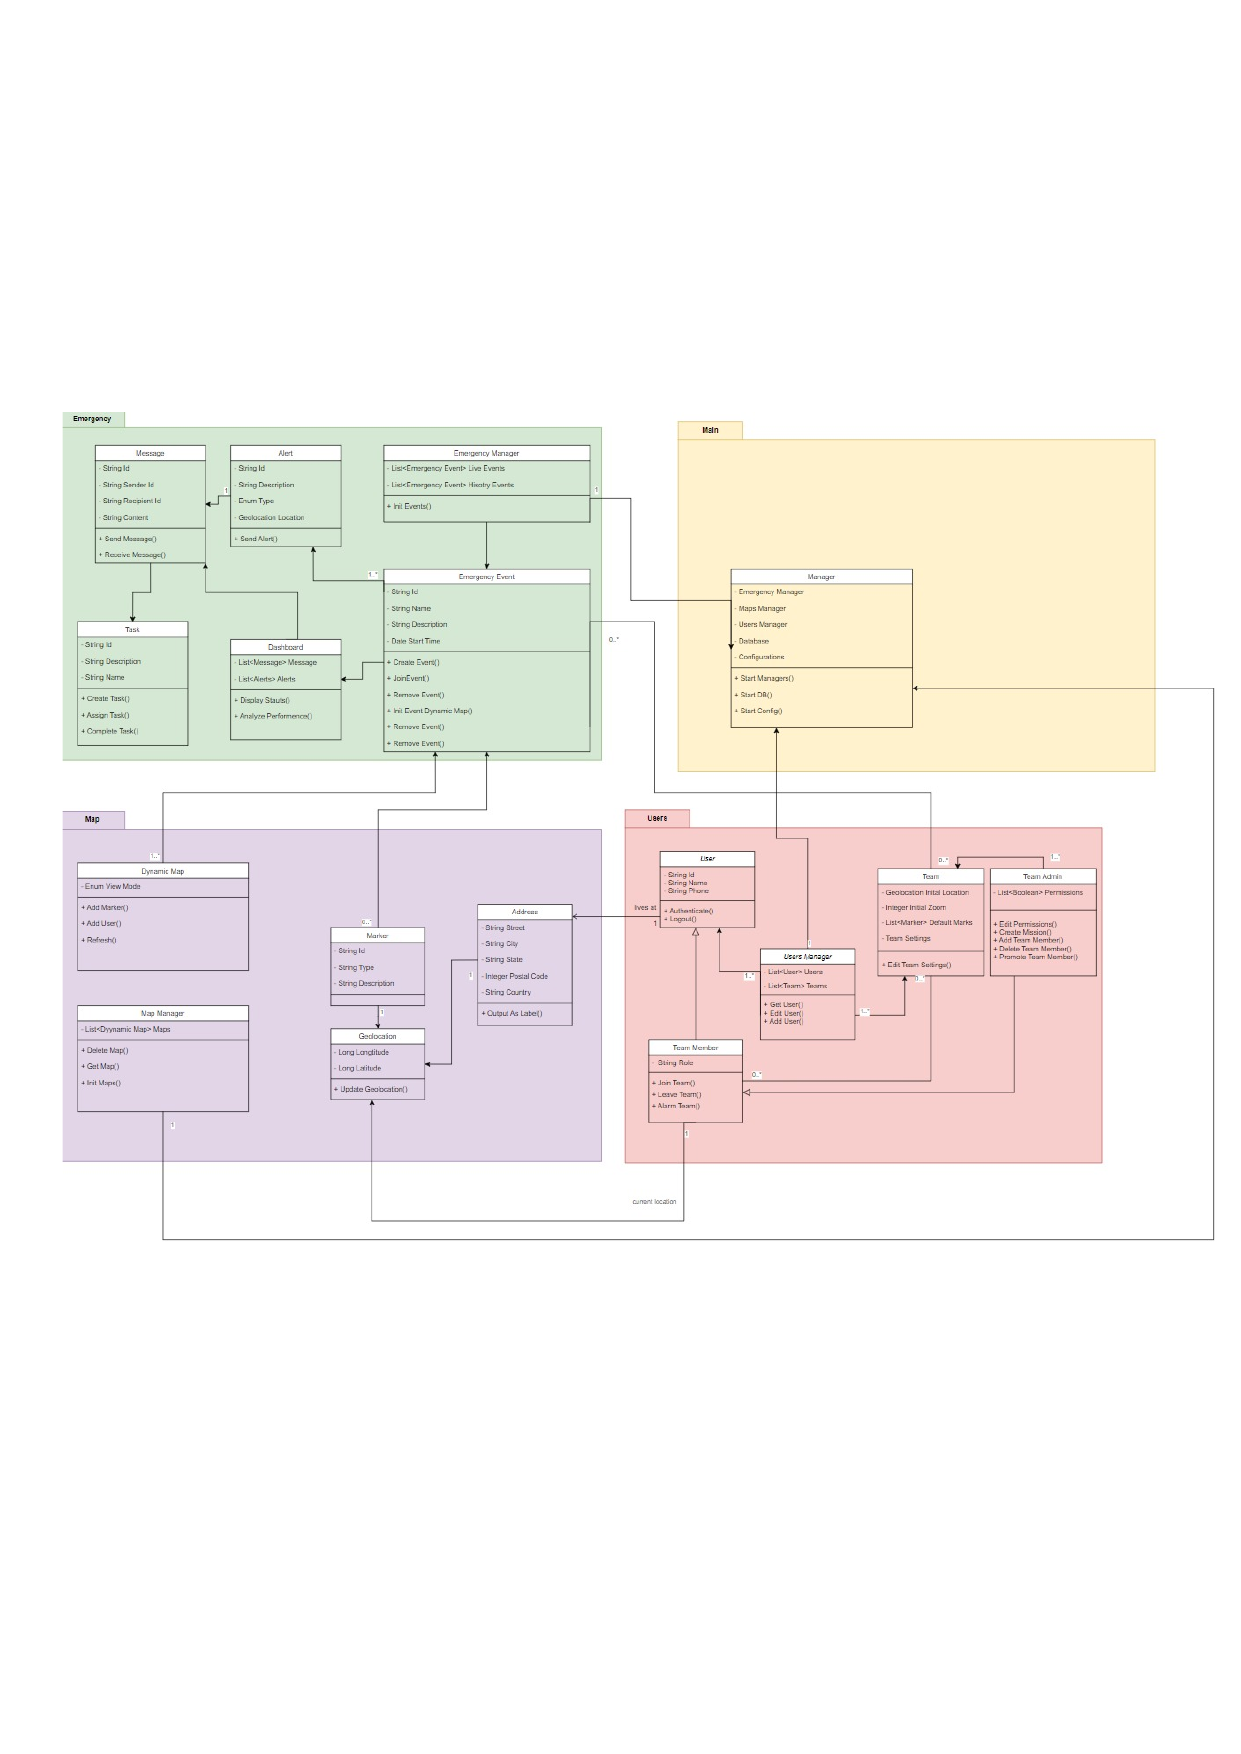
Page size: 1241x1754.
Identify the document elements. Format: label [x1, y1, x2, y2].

picture [62, 412, 1218, 1242]
